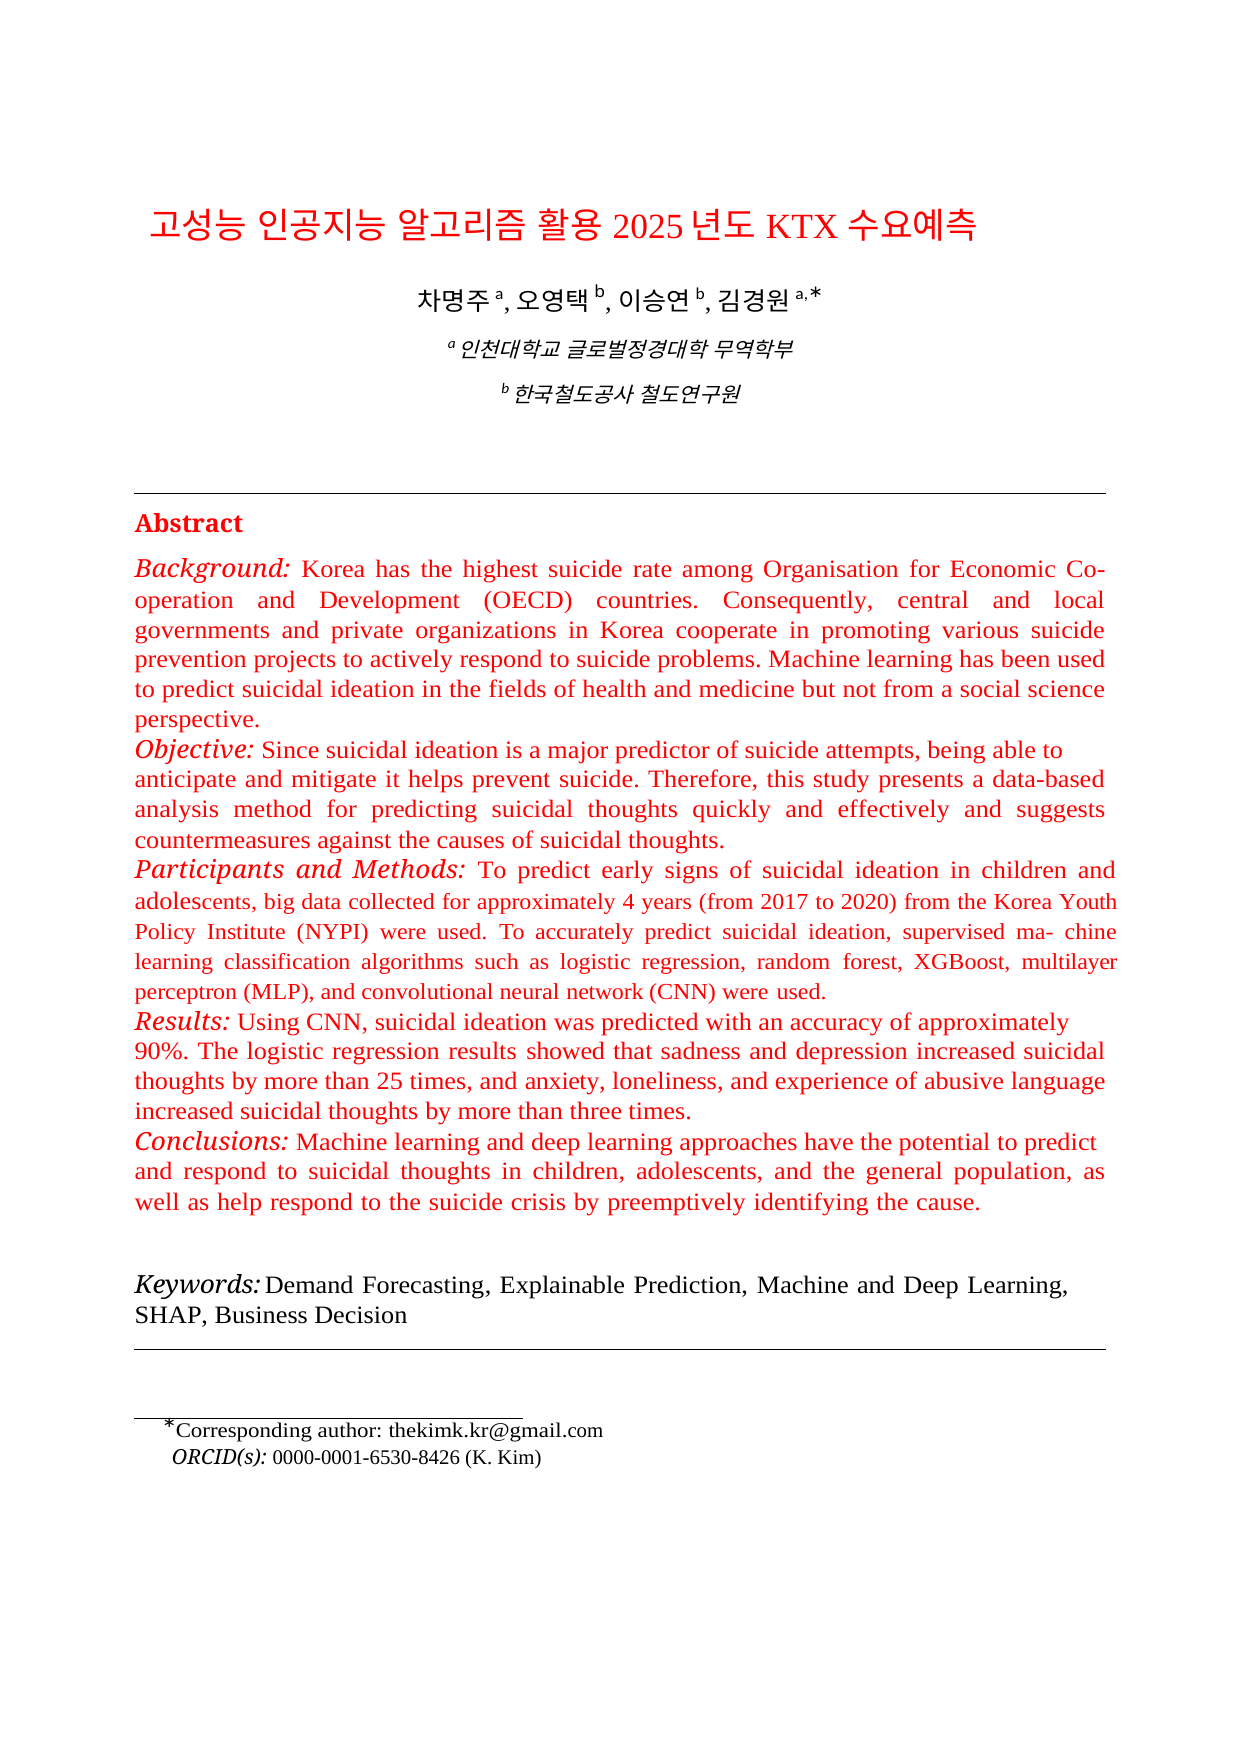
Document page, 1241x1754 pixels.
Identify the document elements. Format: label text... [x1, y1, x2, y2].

text 고성능 인공지능 알고리즘 활용 2025년도 KTX 수요예측 [149, 197, 1091, 249]
text and respond to suicidal thoughts in children, adolescents, and the general population, as well as help respond to the suicide crisis by preemptively identifying the cause. [134, 1156, 1106, 1215]
text ∗Corresponding author: thekimk.kr@gmail.com [162, 1414, 1117, 1442]
text 차명주a, 오영택b, 이승연b, 김경원a,∗ [123, 280, 1117, 318]
text Background: Korea has the highest suicide rate among Organisation for Economic Co- operation and Development (OECD) countries. Consequently, central and local governments and private organizations in Korea cooperate in promoting various suicide prevention projects to actively respond to suicide problems. Machine learning has been used to predict suicidal ideation in the fields of health and medicine but not from a social science perspective. [134, 551, 1106, 732]
text 90%. The logistic regression results showed that sadness and depression increased suicidal thoughts by more than 25 times, and anxiety, loneliness, and experience of abusive language increased suicidal thoughts by more than three times. [134, 1036, 1106, 1125]
text anticipate and mitigate it helps prevent suicide. Therefore, this study presents a data-based analysis method for predicting suicidal thoughts quickly and effectively and suggests countermeasures against the causes of suicidal thoughts. [134, 764, 1106, 853]
text Participants and Methods: To predict early signs of suicidal ideation in children and adolescents, big data collected for approximately 4 years (from 2017 to 2020) from the Korea Youth Policy Institute (NYPI) were used. To accurately predict suicidal ideation, supervised ma- chine learning classification algorithms such as logistic regression, random forest, XGBoost, multilayer perceptron (MLP), and convolutional neural network (CNN) were used. [134, 855, 1117, 1006]
text ORCID(s): 0000-0001-6530-8426 (K. Kim) [172, 1442, 1117, 1469]
text Conclusions: Machine learning and deep learning approaches have the potential to predict [134, 1126, 1117, 1156]
text Keywords: Demand Forecasting, Explainable Prediction, Machine and Deep Learning, SHAP, Business Decision [134, 1267, 1069, 1329]
text Results: Using CNN, suicidal ideation was predicted with an accuracy of approximately [134, 1006, 1117, 1036]
text a인천대학교 글로벌정경대학 무역학부 [123, 336, 1117, 363]
text Objective: Since suicidal ideation is a major predictor of suicide attempts, being able to [134, 733, 1117, 764]
subtitle Abstract [134, 506, 1117, 540]
text b한국철도공사 철도연구원 [123, 381, 1117, 407]
